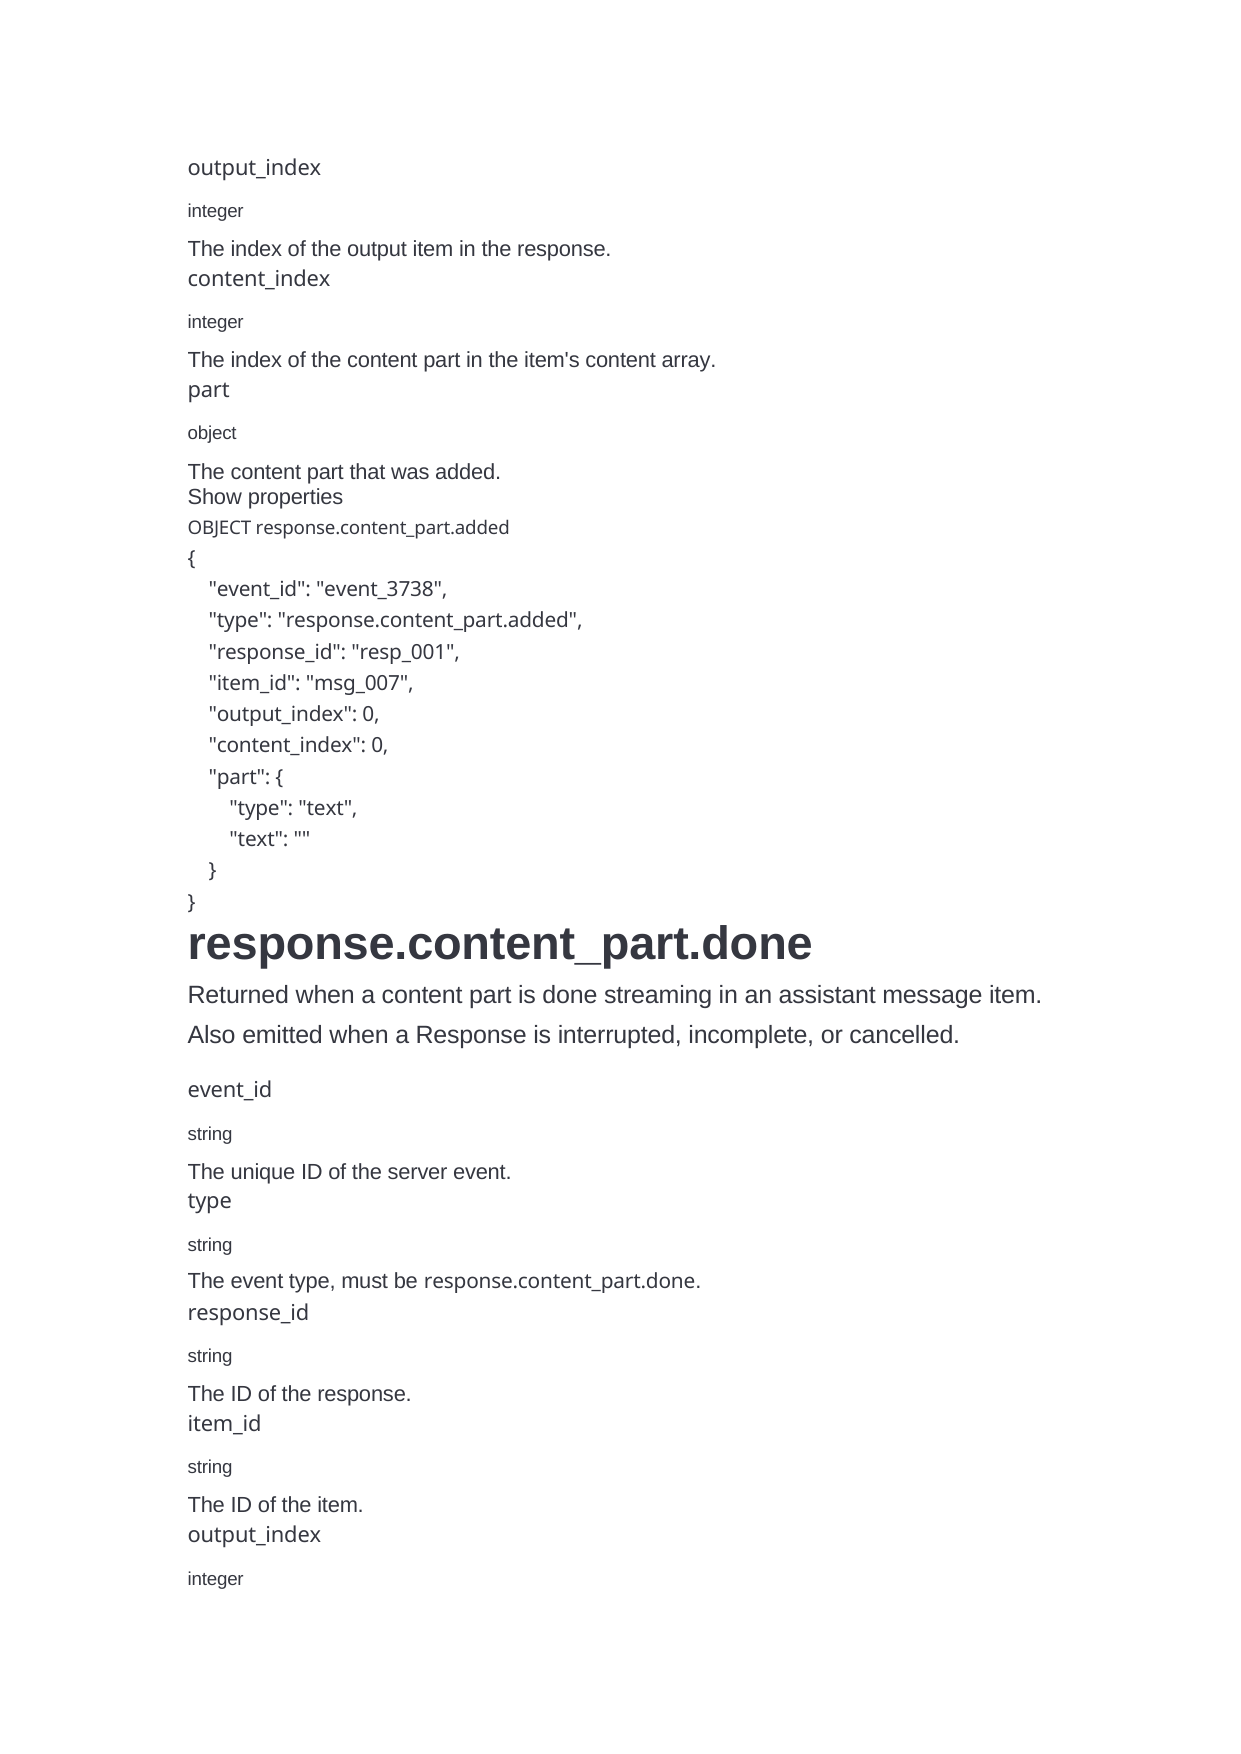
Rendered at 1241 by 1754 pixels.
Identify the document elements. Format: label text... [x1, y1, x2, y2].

text The event type, must be response.content_part.done. [187, 1255, 1053, 1295]
text Show properties [187, 484, 1053, 509]
text "type": "response.content_part.added", [187, 603, 1053, 634]
text response_id [187, 1295, 1053, 1326]
text integer [187, 181, 1053, 221]
text output_index [187, 150, 1053, 181]
text event_id [187, 1073, 1053, 1104]
text The index of the content part in the item's content array. [187, 332, 1053, 372]
text "type": "text", [187, 790, 1053, 821]
text OBJECT response.content_part.added [187, 509, 1053, 540]
text Returned when a content part is done streaming in an assistant message item. Also emitted when a Response is interrupted, incomplete, or cancelled. [187, 969, 1053, 1049]
text part [187, 372, 1053, 404]
text string [187, 1104, 1053, 1144]
text object [187, 404, 1053, 444]
text "event_id": "event_3738", [187, 571, 1053, 603]
text response.content_part.done [187, 915, 1053, 969]
text output_index [187, 1518, 1053, 1549]
text } [187, 884, 1053, 915]
text "item_id": "msg_007", [187, 665, 1053, 696]
text "response_id": "resp_001", [187, 634, 1053, 665]
text integer [187, 1549, 1053, 1589]
text integer [187, 292, 1053, 332]
text content_index [187, 261, 1053, 292]
text string [187, 1438, 1053, 1478]
text The content part that was added. [187, 444, 1053, 484]
text The ID of the response. [187, 1366, 1053, 1406]
text The unique ID of the server event. [187, 1144, 1053, 1184]
text "content_index": 0, [187, 728, 1053, 759]
text type [187, 1184, 1053, 1215]
text "part": { [187, 759, 1053, 790]
text string [187, 1326, 1053, 1366]
text "output_index": 0, [187, 696, 1053, 728]
text item_id [187, 1406, 1053, 1438]
text The ID of the item. [187, 1478, 1053, 1518]
text string [187, 1215, 1053, 1255]
text { [187, 540, 1053, 571]
text } [187, 853, 1053, 884]
text "text": "" [187, 821, 1053, 853]
text The index of the output item in the response. [187, 221, 1053, 261]
